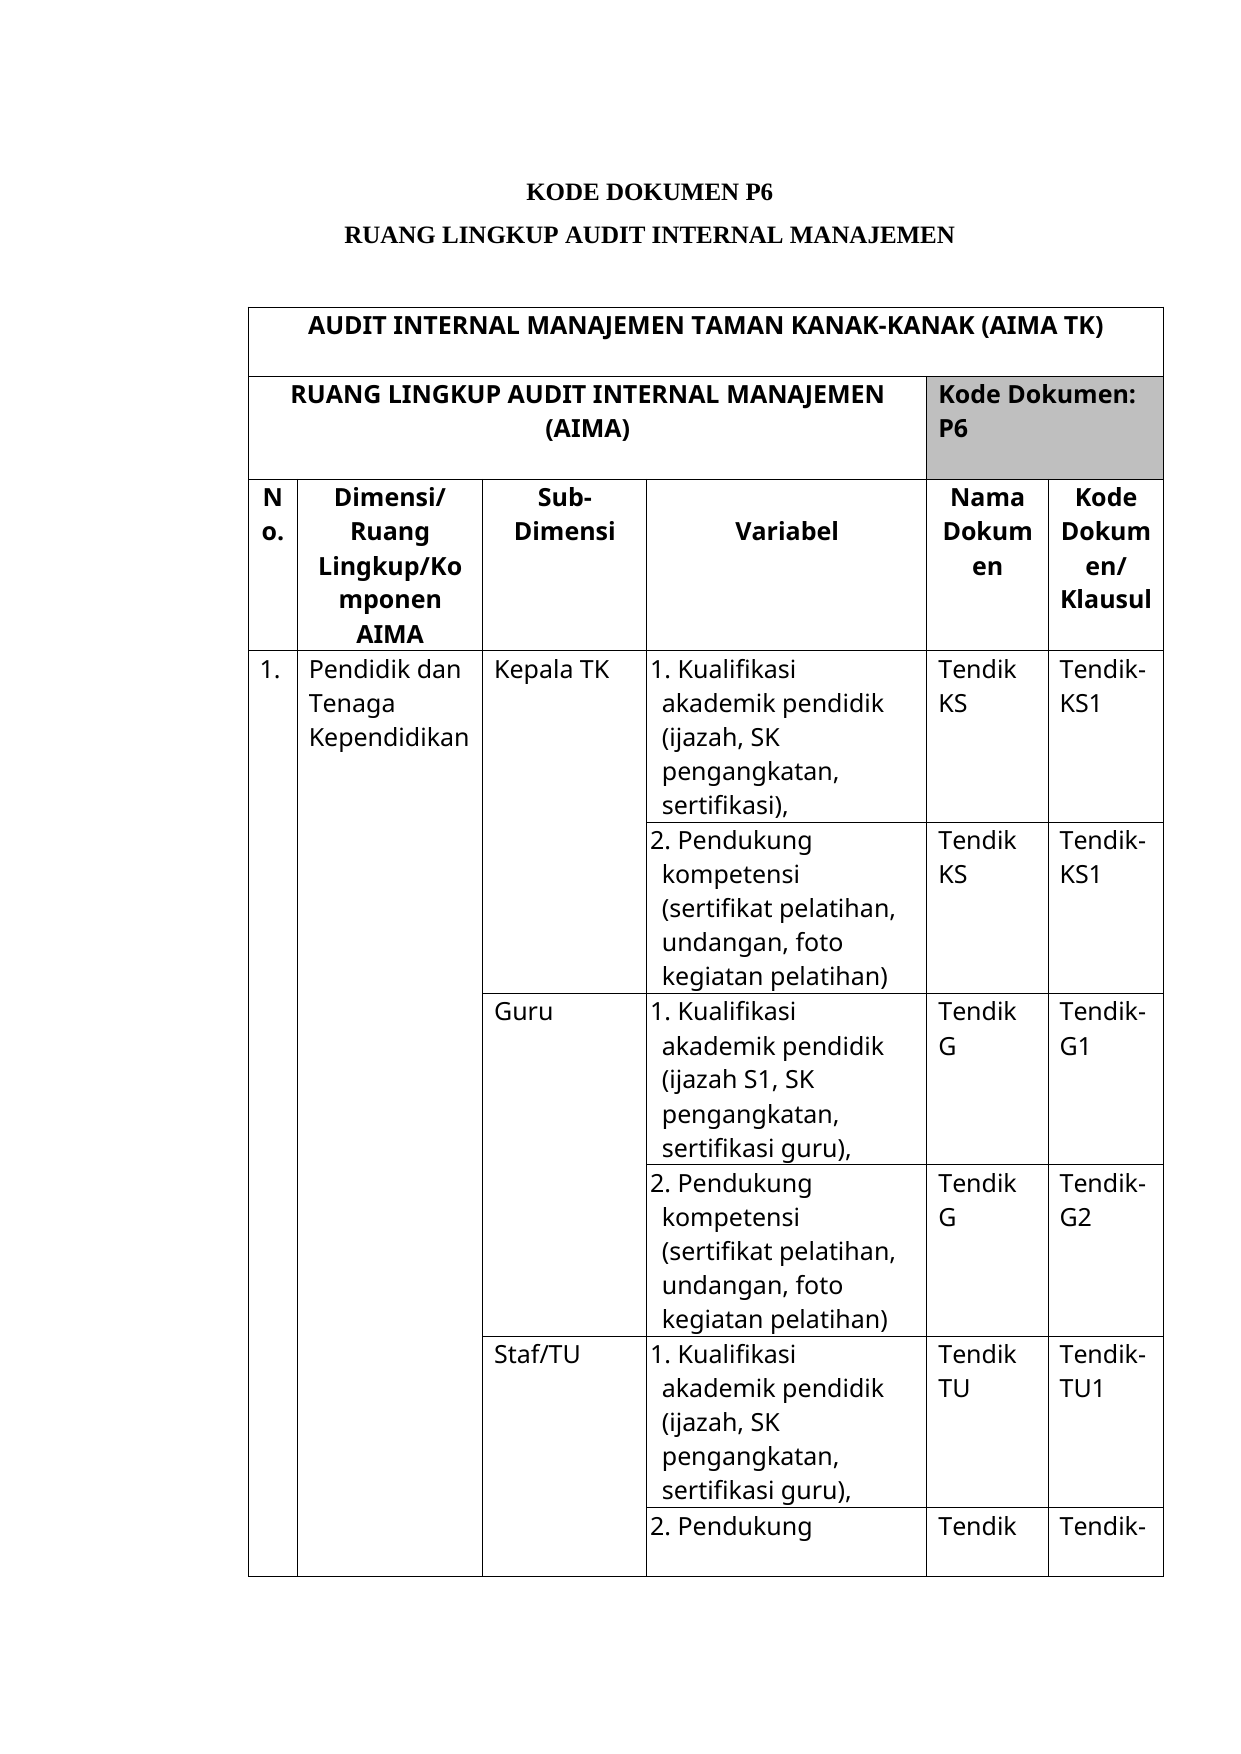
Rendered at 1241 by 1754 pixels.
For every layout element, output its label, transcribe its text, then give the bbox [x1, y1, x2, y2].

table_cell 1. [249, 651, 297, 1576]
table_cell Guru [483, 994, 646, 1336]
text KODE DOKUMEN P6 [236, 177, 1063, 206]
table_cell 1. Kualifikasi akademik pendidik (ijazah, SK pengangkatan, sertifikasi guru), [647, 1337, 926, 1507]
table_cell Tendik-KS1 [1049, 823, 1163, 993]
table_cell Tendik KS [927, 823, 1048, 993]
table_cell Tendik-KS1 [1049, 651, 1163, 822]
table_cell RUANG LINGKUP AUDIT INTERNAL MANAJEMEN (AIMA) [249, 377, 926, 479]
table_cell Tendik-TU1 [1049, 1337, 1163, 1507]
table_cell 1. Kualifikasi akademik pendidik (ijazah, SK pengangkatan, sertifikasi), [647, 651, 926, 822]
table_cell Staf/TU [483, 1337, 646, 1576]
table_cell Tendik-G1 [1049, 994, 1163, 1164]
table_cell Sub-Dimensi [483, 480, 646, 650]
table_cell Tendik-TU2 [1049, 1508, 1163, 1576]
table_cell No. [249, 480, 297, 650]
table_cell Tendik KS [927, 651, 1048, 822]
table_cell Kepala TK [483, 651, 646, 993]
table_cell Tendik G [927, 994, 1048, 1164]
table_cell 1. Kualifikasi akademik pendidik (ijazah S1, SK pengangkatan, sertifikasi guru), [647, 994, 926, 1164]
table_cell Variabel [647, 480, 926, 650]
table_cell Tendik TU [927, 1508, 1048, 1576]
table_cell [647, 1508, 926, 1576]
table_cell Nama Dokumen [927, 480, 1048, 650]
table_cell Tendik-G2 [1049, 1165, 1163, 1336]
text RUANG LINGKUP AUDIT INTERNAL MANAJEMEN [236, 220, 1063, 249]
table_cell Tendik TU [927, 1337, 1048, 1507]
table_cell Dimensi/Ruang Lingkup/Komponen AIMA [298, 480, 482, 650]
table_cell Kode Dokumen/ Klausul [1049, 480, 1163, 650]
table_cell Kode Dokumen: P6 [927, 377, 1163, 479]
table_cell Tendik G [927, 1165, 1048, 1336]
table_header AUDIT INTERNAL MANAJEMEN TAMAN KANAK-KANAK (AIMA TK) [249, 308, 1163, 376]
table_cell 2. Pendukung kompetensi (sertifikat pelatihan, undangan, foto kegiatan pelatihan) [647, 823, 926, 993]
table_cell 2. Pendukung kompetensi (sertifikat pelatihan, undangan, foto kegiatan pelatihan) [647, 1165, 926, 1336]
table_cell Pendidik dan Tenaga Kependidikan [298, 651, 482, 1576]
